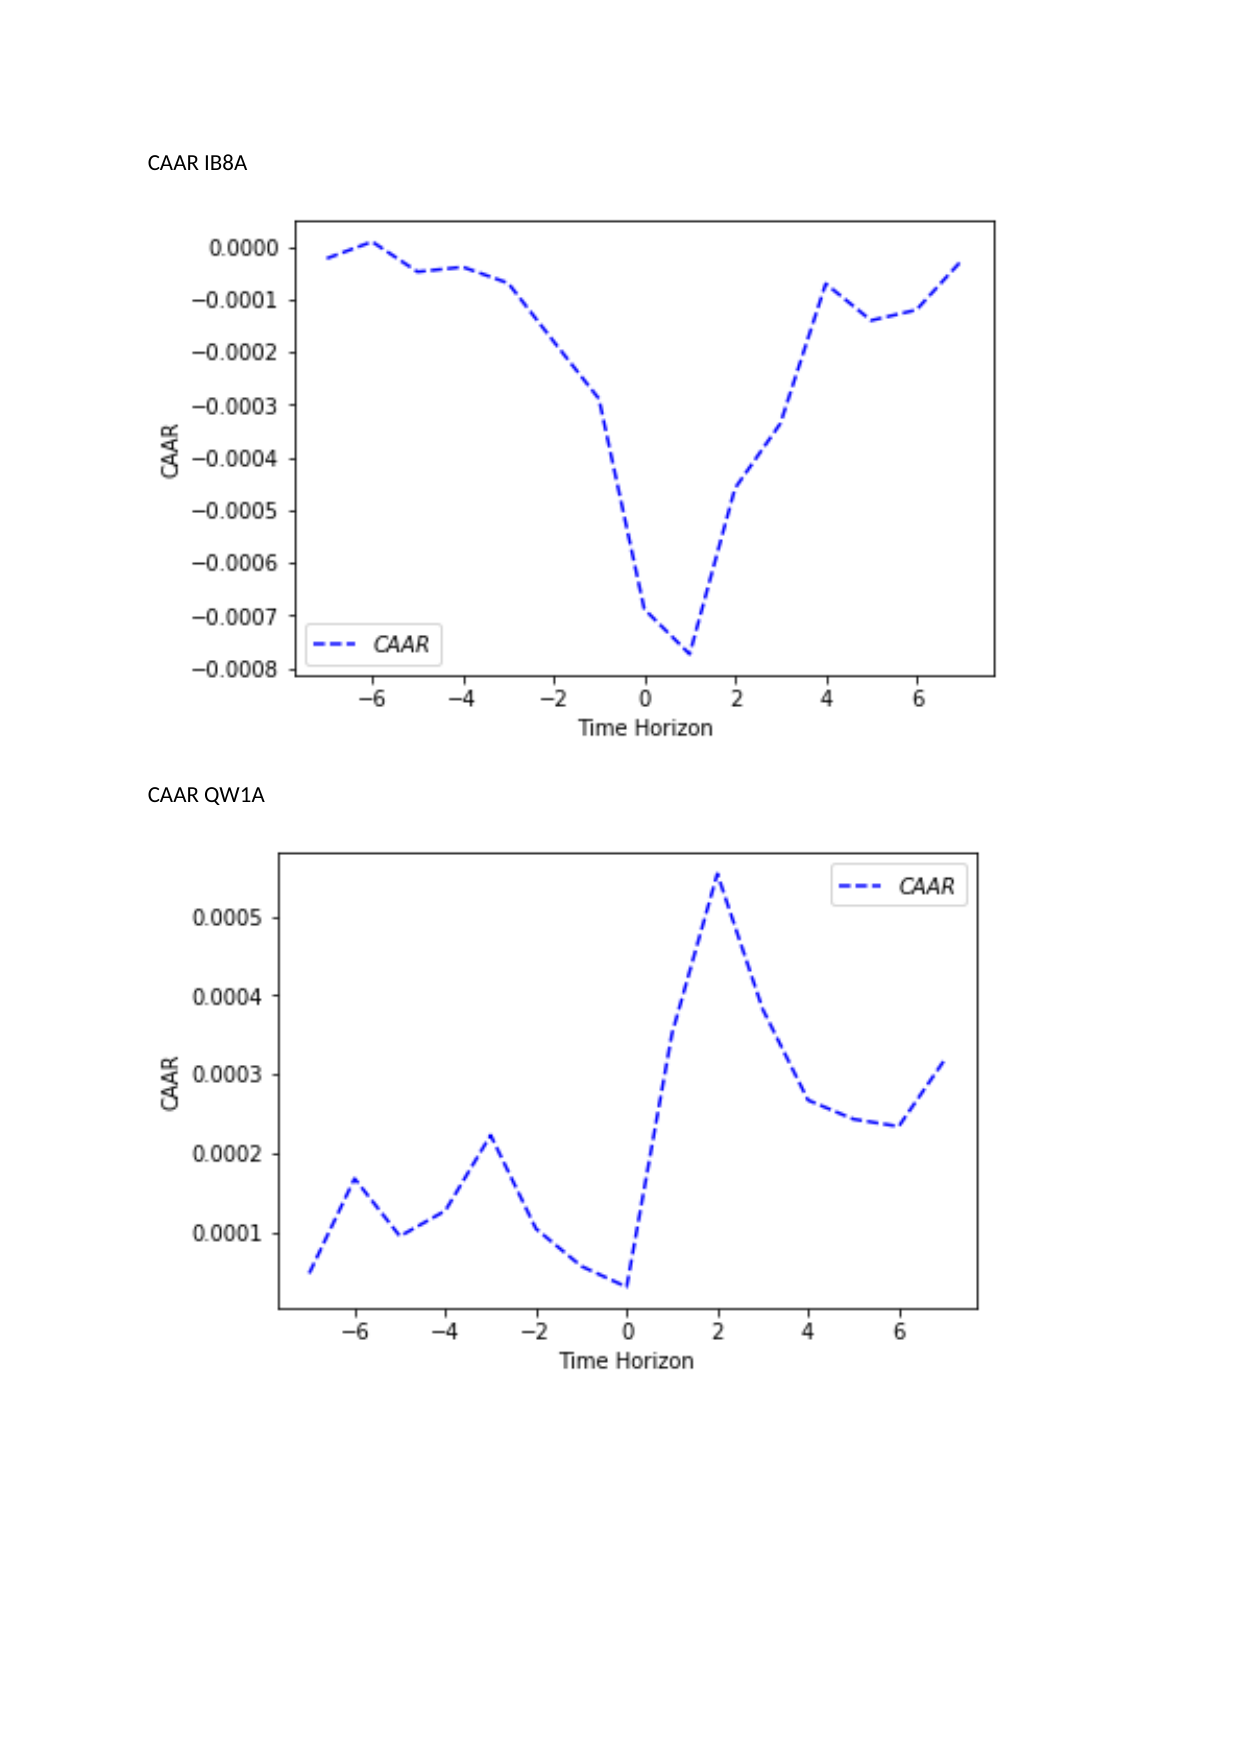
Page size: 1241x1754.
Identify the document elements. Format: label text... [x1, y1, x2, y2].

picture [147, 832, 998, 1388]
picture [147, 200, 1015, 755]
text CAAR QW1A [148, 780, 1093, 808]
text CAAR IB8A [148, 148, 1093, 176]
